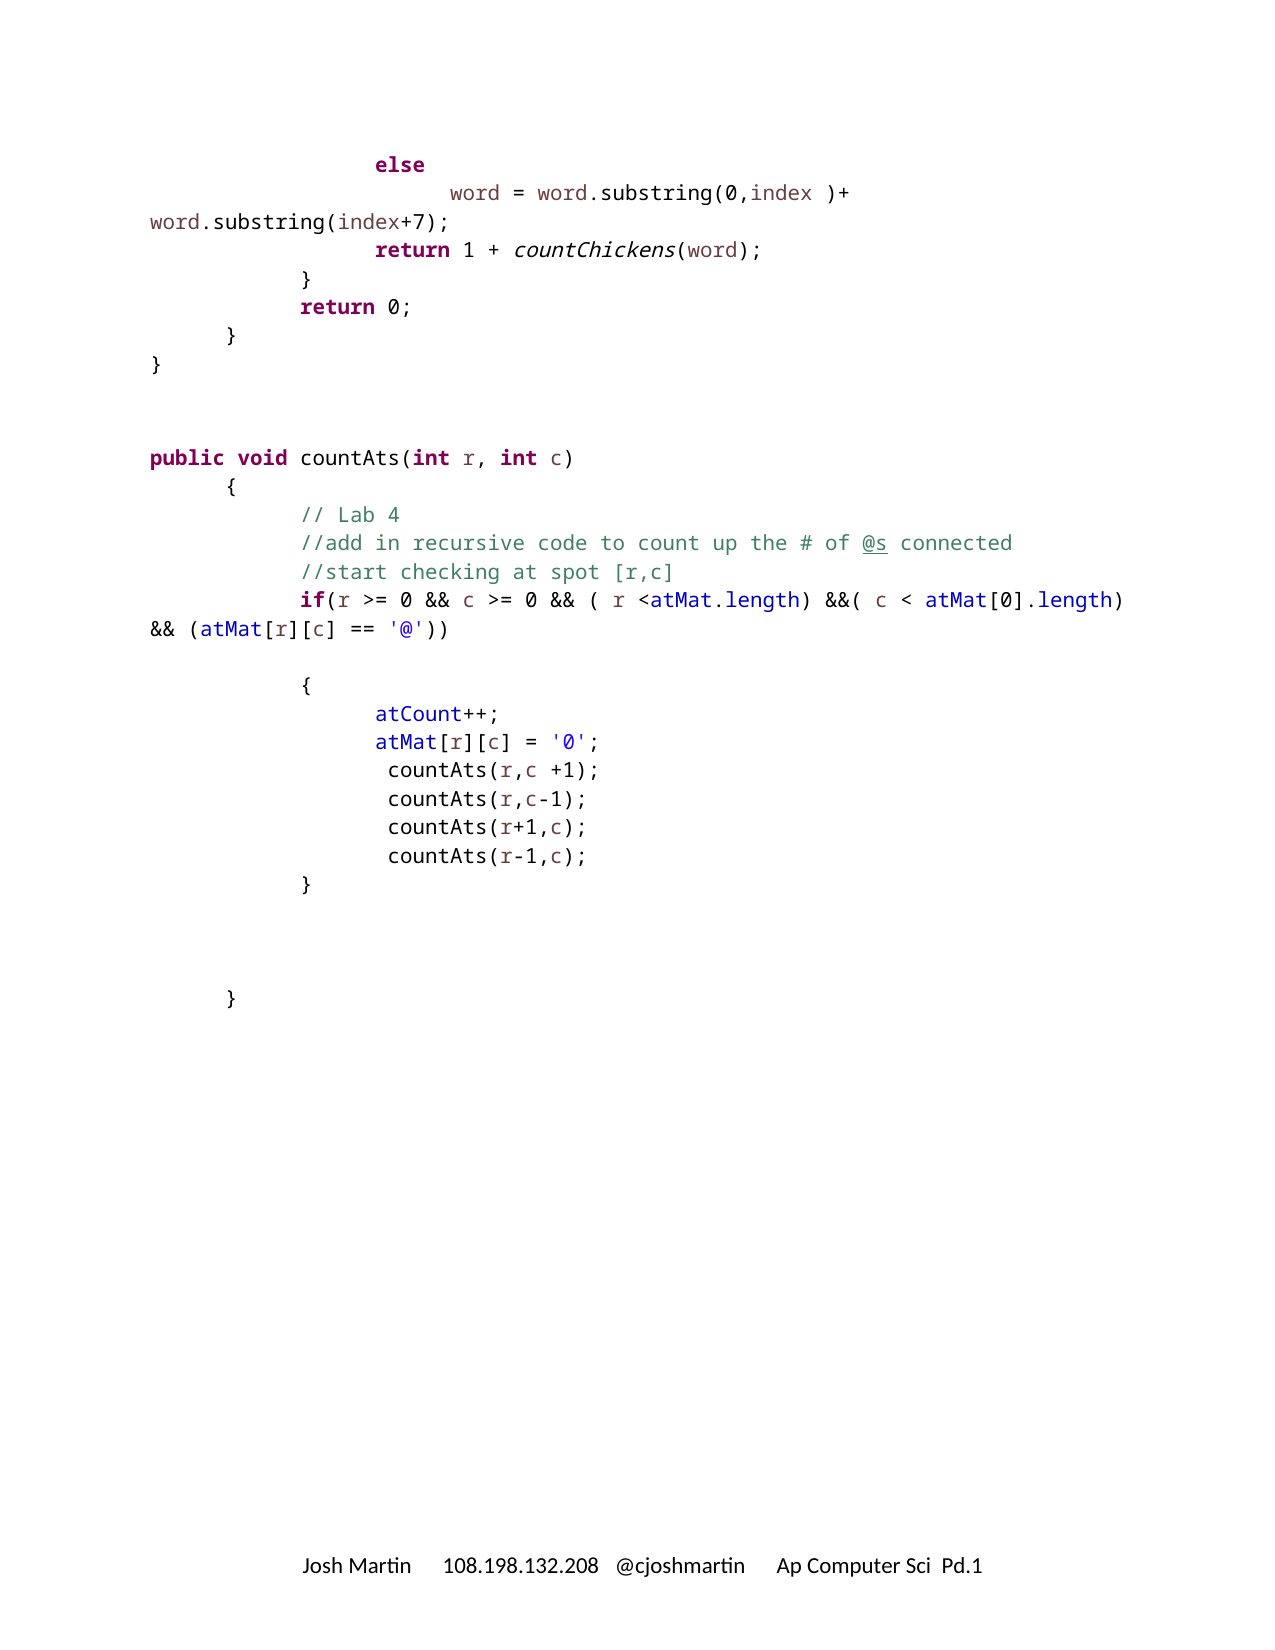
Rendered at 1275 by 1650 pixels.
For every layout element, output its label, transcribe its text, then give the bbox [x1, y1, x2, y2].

text } [150, 264, 1125, 292]
text } [150, 869, 1125, 898]
text countAts(r,c-1); [150, 784, 1125, 812]
text //start checking at spot [r,c] [150, 557, 1125, 585]
text { [150, 670, 1125, 699]
text word = word.substring(0,index )+ word.substring(index+7); [150, 178, 1125, 235]
text else [150, 150, 1125, 178]
text return 0; [150, 292, 1125, 321]
text public void countAts(int r, int c) [150, 443, 1125, 472]
text atCount++; [150, 699, 1125, 727]
text } [150, 983, 1125, 1012]
text } [150, 349, 1125, 377]
text countAts(r-1,c); [150, 841, 1125, 869]
text countAts(r,c +1); [150, 756, 1125, 784]
text atMat[r][c] = '0'; [150, 727, 1125, 756]
text countAts(r+1,c); [150, 812, 1125, 841]
text // Lab 4 [150, 500, 1125, 528]
text { [150, 472, 1125, 500]
text if(r >= 0 && c >= 0 && ( r <atMat.length) &&( c < atMat[0].length) && (atMat[r][c] == '@')) [150, 585, 1125, 642]
text return 1 + countChickens(word); [150, 235, 1125, 264]
text } [150, 321, 1125, 349]
text //add in recursive code to count up the # of @s connected [150, 528, 1125, 557]
